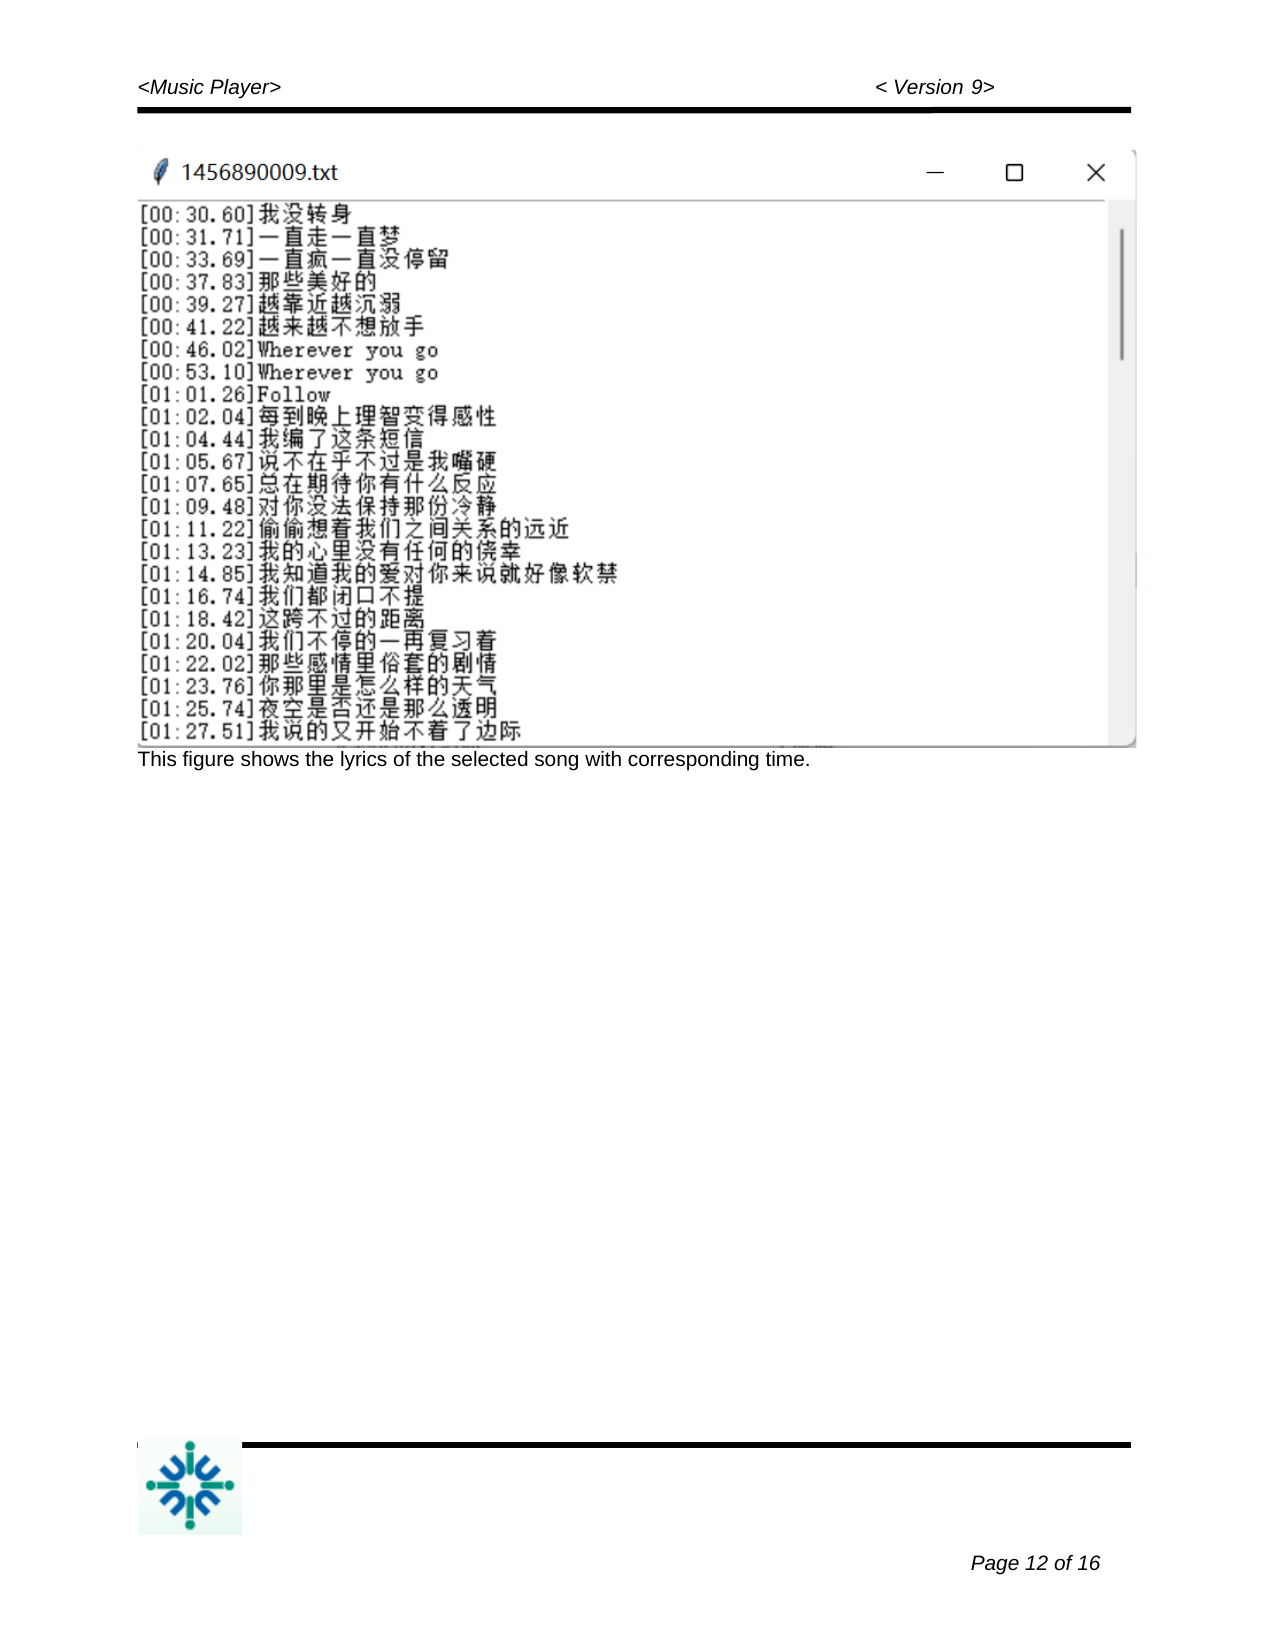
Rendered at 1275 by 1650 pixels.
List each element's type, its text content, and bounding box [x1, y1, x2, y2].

picture [137, 150, 1137, 748]
picture [137, 1438, 243, 1535]
text This figure shows the lyrics of the selected song with corresponding time. [137, 747, 1138, 771]
